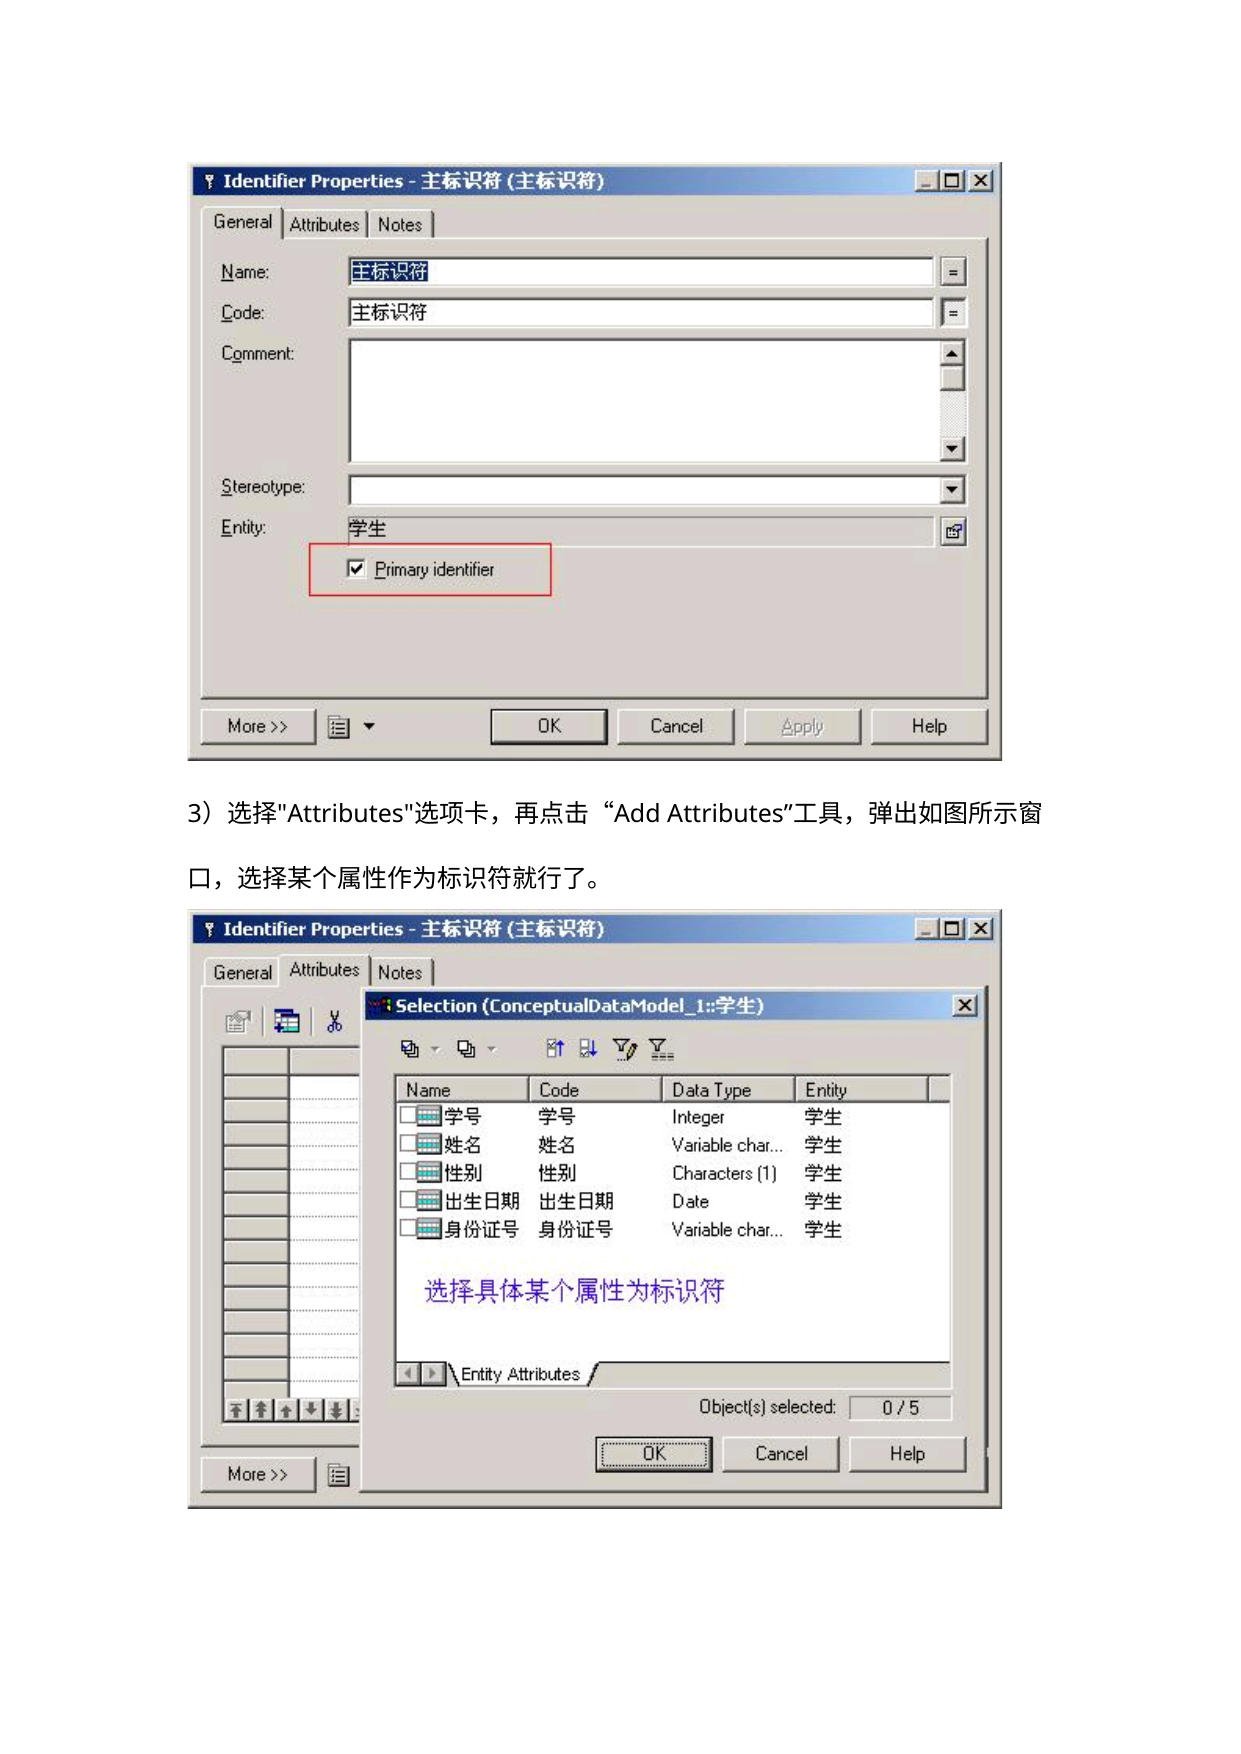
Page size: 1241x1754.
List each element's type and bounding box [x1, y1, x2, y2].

picture [187, 909, 1003, 1509]
text [187, 162, 1053, 1527]
picture [187, 162, 1003, 761]
